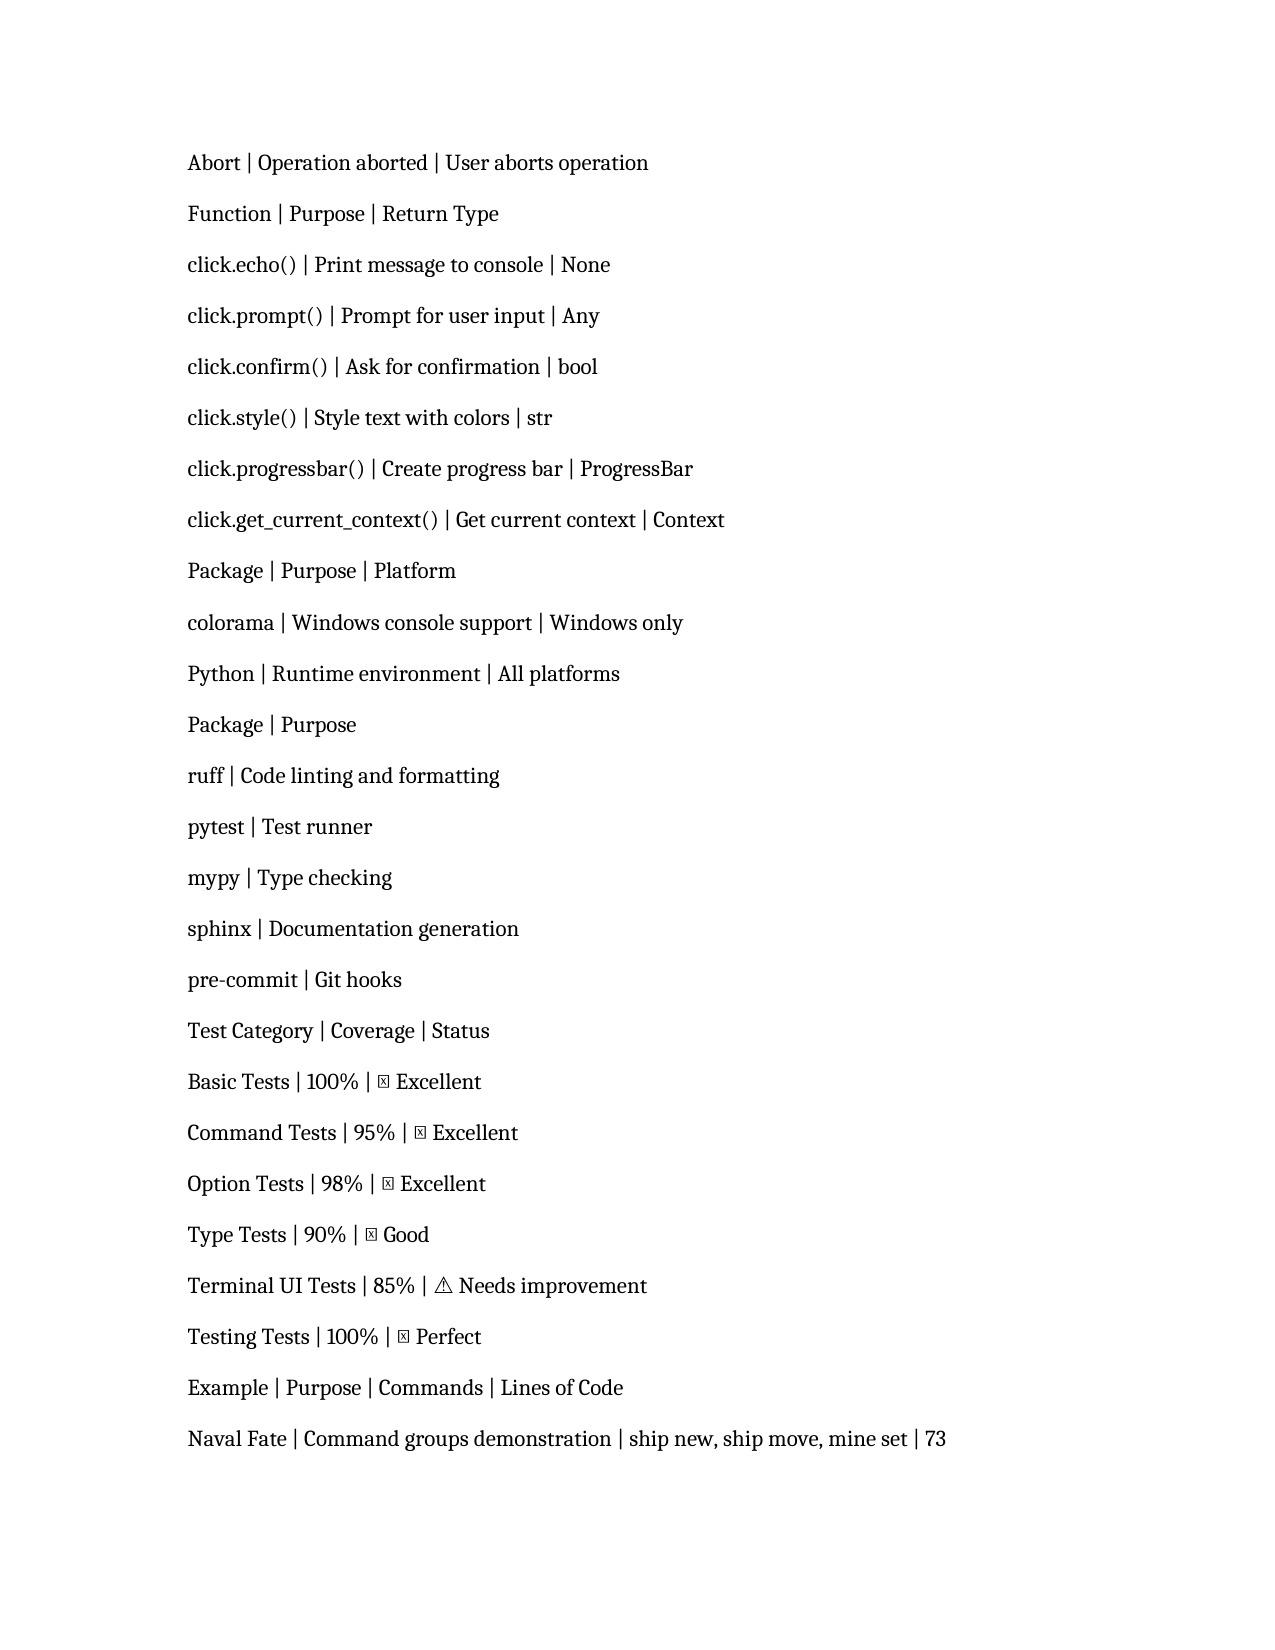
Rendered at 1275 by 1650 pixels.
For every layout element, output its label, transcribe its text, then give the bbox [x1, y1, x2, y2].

text Package | Purpose | Platform [187, 558, 1087, 585]
text ruff | Code linting and formatting [187, 762, 1087, 789]
text Basic Tests | 100% | ✅ Excellent [187, 1069, 1087, 1095]
text click.confirm() | Ask for confirmation | bool [187, 354, 1087, 381]
text Example | Purpose | Commands | Lines of Code [187, 1375, 1087, 1401]
text Python | Runtime environment | All platforms [187, 660, 1087, 687]
text Test Category | Coverage | Status [187, 1018, 1087, 1044]
text Naval Fate | Command groups demonstration | ship new, ship move, mine set | 73 [187, 1426, 1087, 1452]
text Command Tests | 95% | ✅ Excellent [187, 1120, 1087, 1146]
text click.progressbar() | Create progress bar | ProgressBar [187, 456, 1087, 483]
text Type Tests | 90% | ✅ Good [187, 1222, 1087, 1248]
text Option Tests | 98% | ✅ Excellent [187, 1171, 1087, 1197]
text mypy | Type checking [187, 864, 1087, 891]
text Testing Tests | 100% | ✅ Perfect [187, 1324, 1087, 1350]
text sphinx | Documentation generation [187, 916, 1087, 942]
text pytest | Test runner [187, 813, 1087, 840]
text Function | Purpose | Return Type [187, 201, 1087, 227]
text click.style() | Style text with colors | str [187, 405, 1087, 432]
text colorama | Windows console support | Windows only [187, 609, 1087, 636]
text Package | Purpose [187, 711, 1087, 738]
text click.prompt() | Prompt for user input | Any [187, 303, 1087, 329]
text click.echo() | Print message to console | None [187, 252, 1087, 278]
text pre-commit | Git hooks [187, 967, 1087, 993]
text click.get_current_context() | Get current context | Context [187, 507, 1087, 534]
text Abort | Operation aborted | User aborts operation [187, 150, 1087, 176]
text Terminal UI Tests | 85% | ⚠️ Needs improvement [187, 1273, 1087, 1299]
